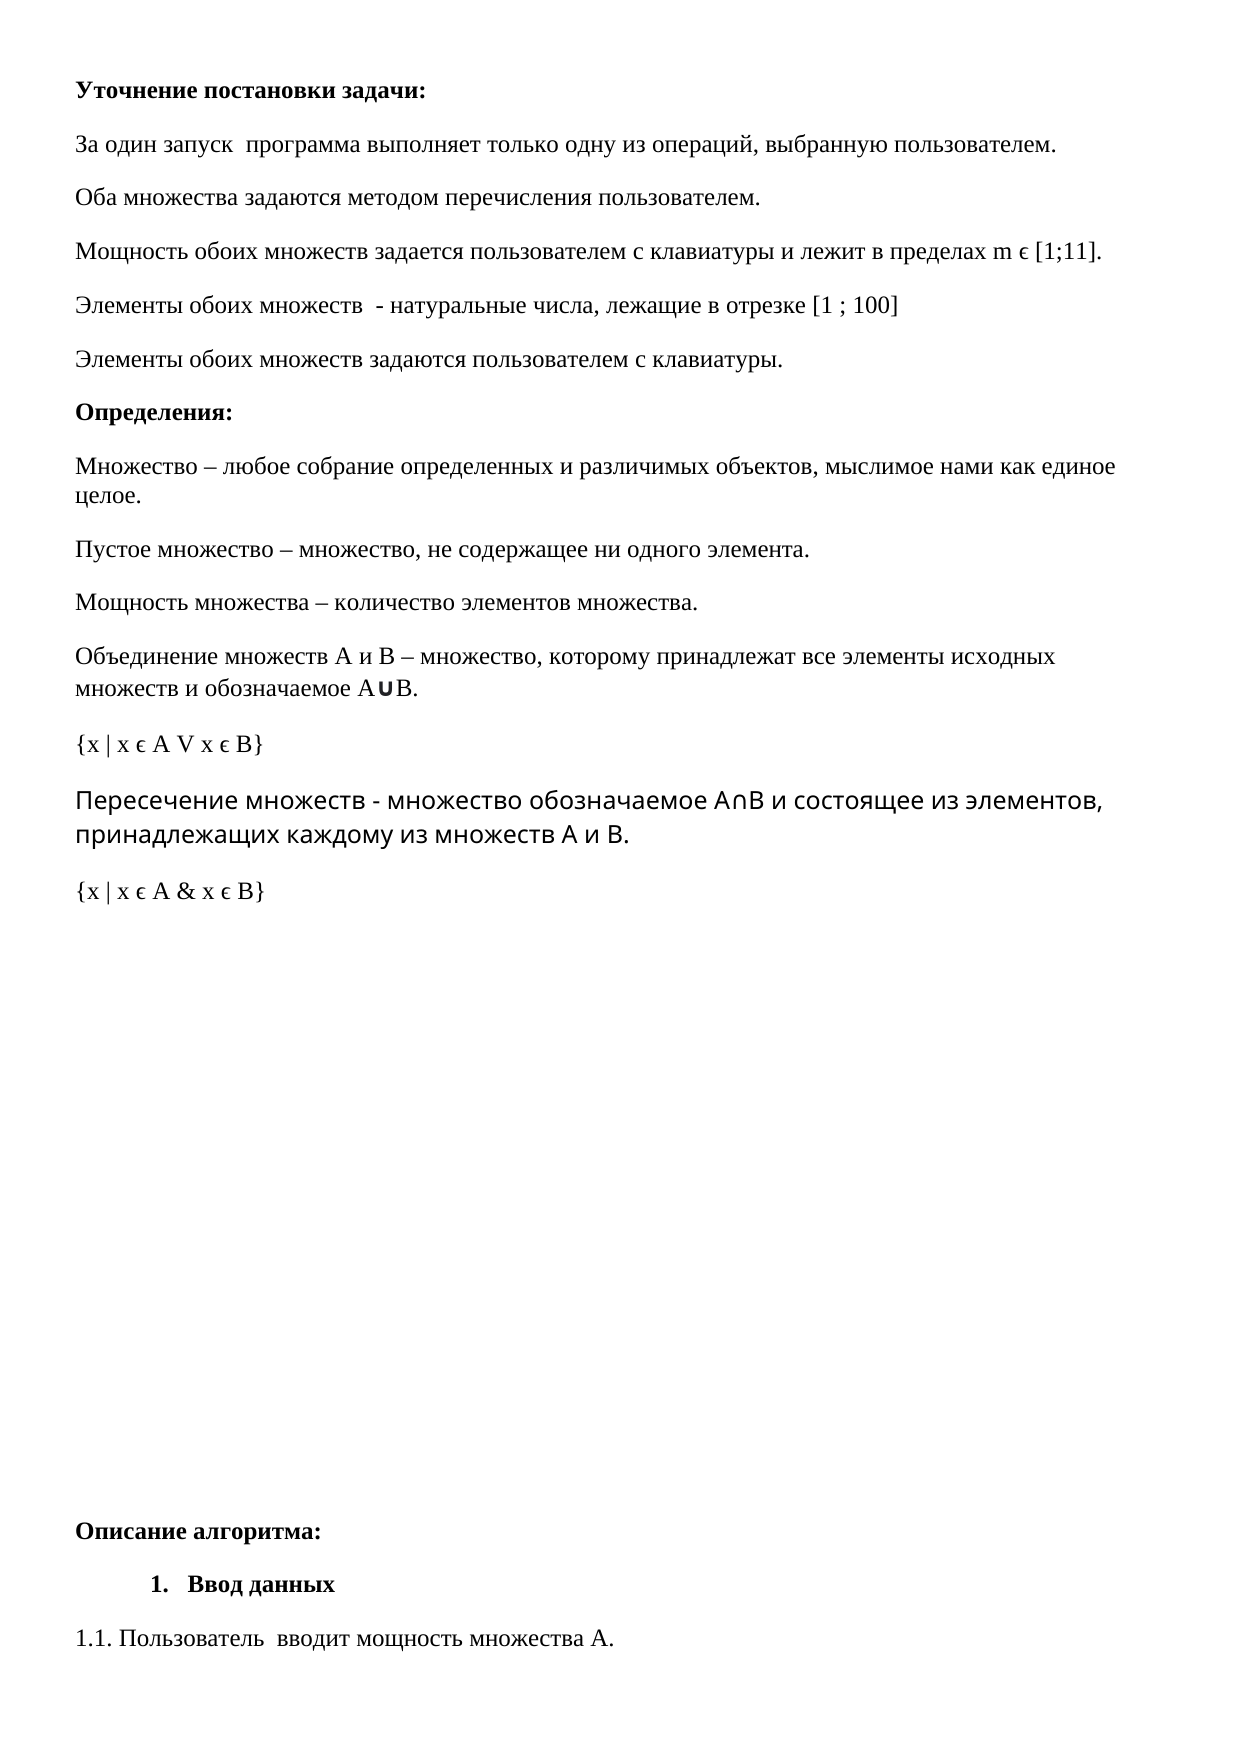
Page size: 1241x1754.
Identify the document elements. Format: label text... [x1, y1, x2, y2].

text Определения: [75, 397, 1165, 426]
text Мощность обоих множеств задается пользователем с клавиатуры и лежит в пределах m ϵ [1;11]. [75, 236, 1165, 265]
text {x | x ϵ A V x ϵ B} [75, 729, 1165, 758]
text {x | x ϵ A & x ϵ B} [75, 876, 1165, 905]
text Оба множества задаются методом перечисления пользователем. [75, 182, 1165, 211]
text Уточнение постановки задачи: [75, 75, 1165, 104]
text Объединение множеств А и В – множество, которому принадлежат все элементы исходных множеств и обозначаемое АВ. [75, 641, 1165, 704]
text Элементы обоих множеств задаются пользователем с клавиатуры. [75, 344, 1165, 372]
text Множество – любое собрание определенных и различимых объектов, мыслимое нами как единое целое. [75, 451, 1165, 509]
text Пустое множество – множество, не содержащее ни одного элемента. [75, 534, 1165, 562]
text За один запуск программа выполняет только одну из операций, выбранную пользователем. [75, 129, 1165, 157]
text Мощность множества – количество элементов множества. [75, 587, 1165, 616]
text Элементы обоих множеств - натуральные числа, лежащие в отрезке [1 ; 100] [75, 290, 1165, 319]
text Описание алгоритма: [75, 1516, 1165, 1544]
text 1. Ввод данных [75, 1569, 1165, 1598]
text 1.1. Пользователь вводит мощность множества А. [75, 1623, 1165, 1652]
